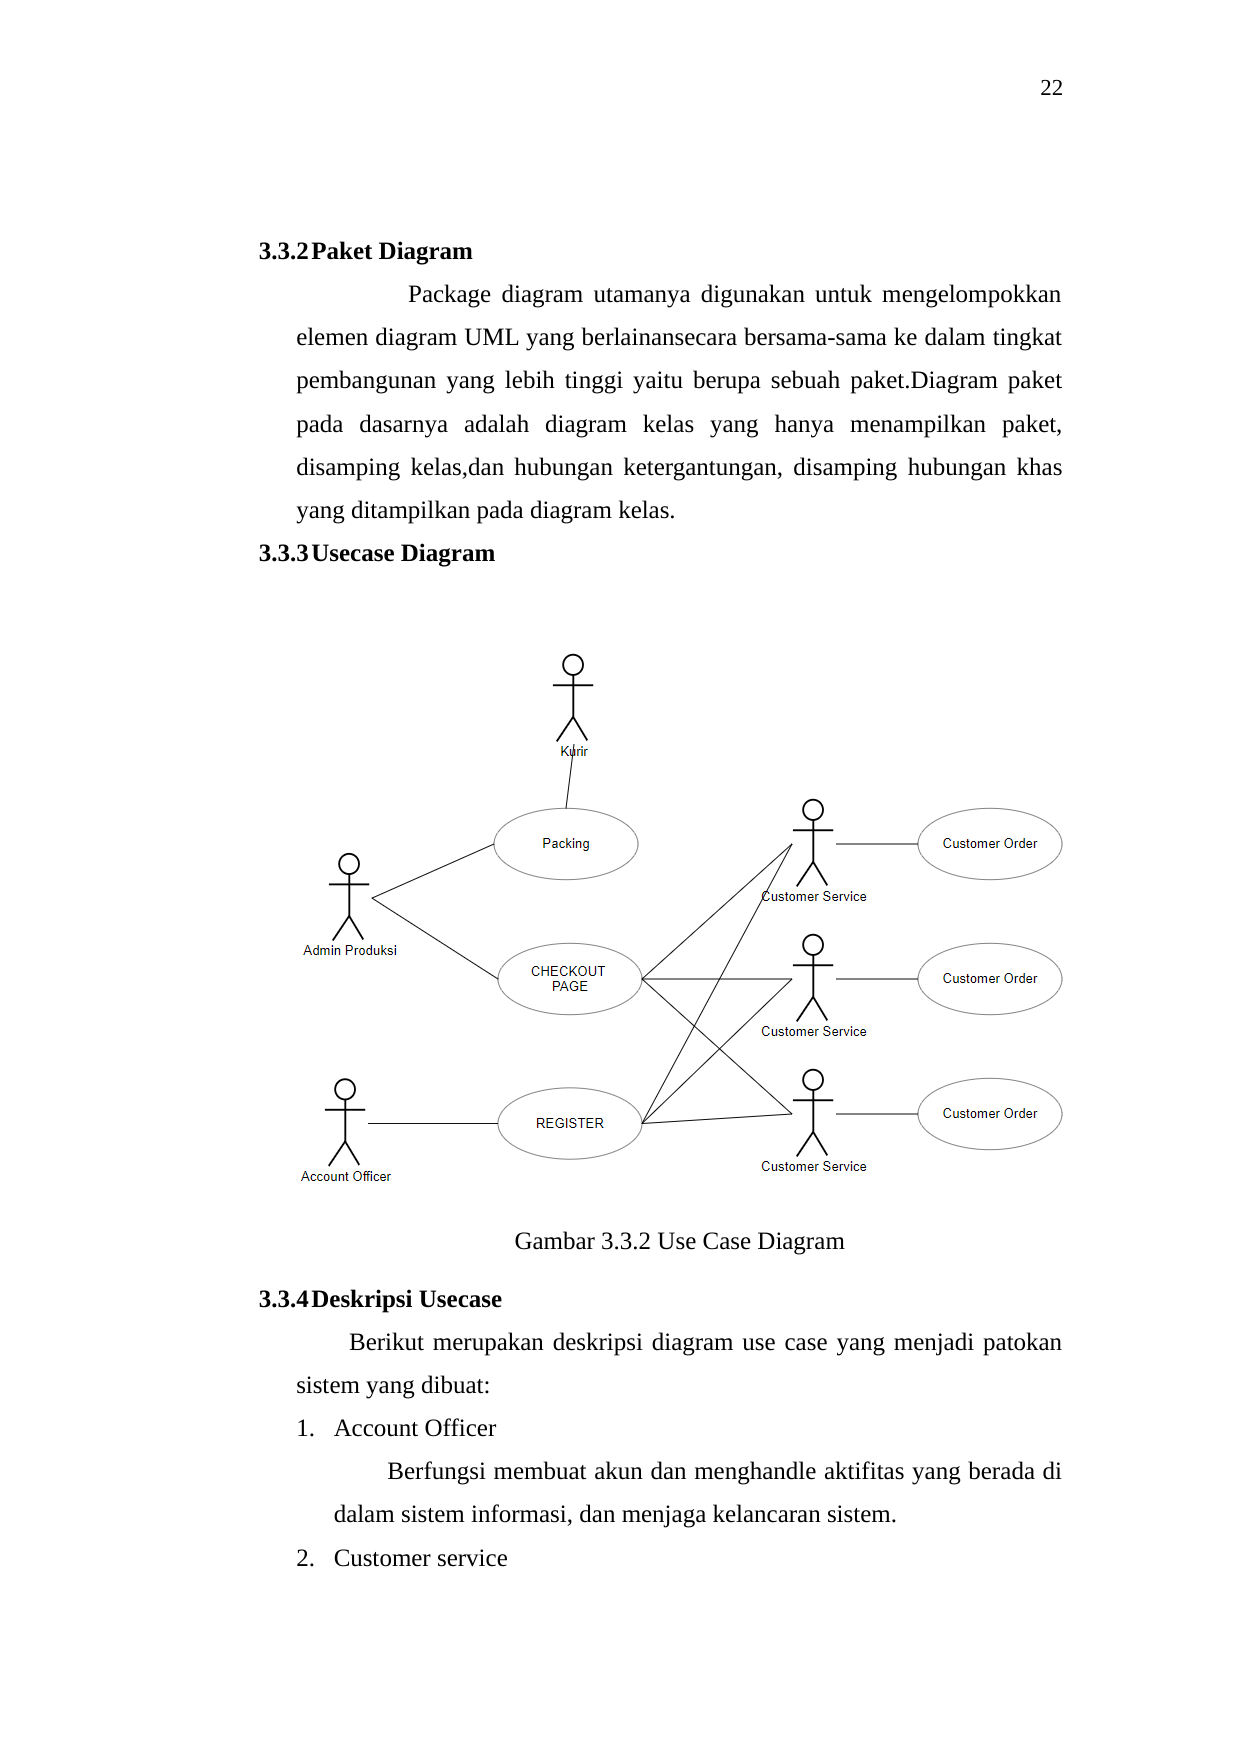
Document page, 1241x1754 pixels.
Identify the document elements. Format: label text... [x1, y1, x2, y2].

list Customer service [296, 1543, 1063, 1571]
picture [296, 624, 1085, 1213]
list Account Officer [296, 1413, 1063, 1442]
list Gambar 3.3.2 Use Case Diagram [296, 1226, 1063, 1255]
list Berfungsi membuat akun dan menghandle aktifitas yang berada di dalam sistem informasi, dan menjaga kelancaran sistem. [333, 1456, 1063, 1528]
list Paket Diagram [258, 236, 1063, 265]
list Package diagram utamanya digunakan untuk mengelompokkan elemen diagram UML yang berlainansecara bersama-sama ke dalam tingkat pembangunan yang lebih tinggi yaitu berupa sebuah paket.Diagram paket pada dasarnya adalah diagram kelas yang hanya menampilkan paket, disamping kelas,dan hubungan ketergantungan, disamping hubungan khas yang ditampilkan pada diagram kelas. [296, 279, 1063, 524]
list Usecase Diagram [258, 538, 1063, 567]
list Berikut merupakan deskripsi diagram use case yang menjadi patokan sistem yang dibuat: [296, 1327, 1063, 1399]
list Deskripsi Usecase [258, 1284, 1063, 1313]
